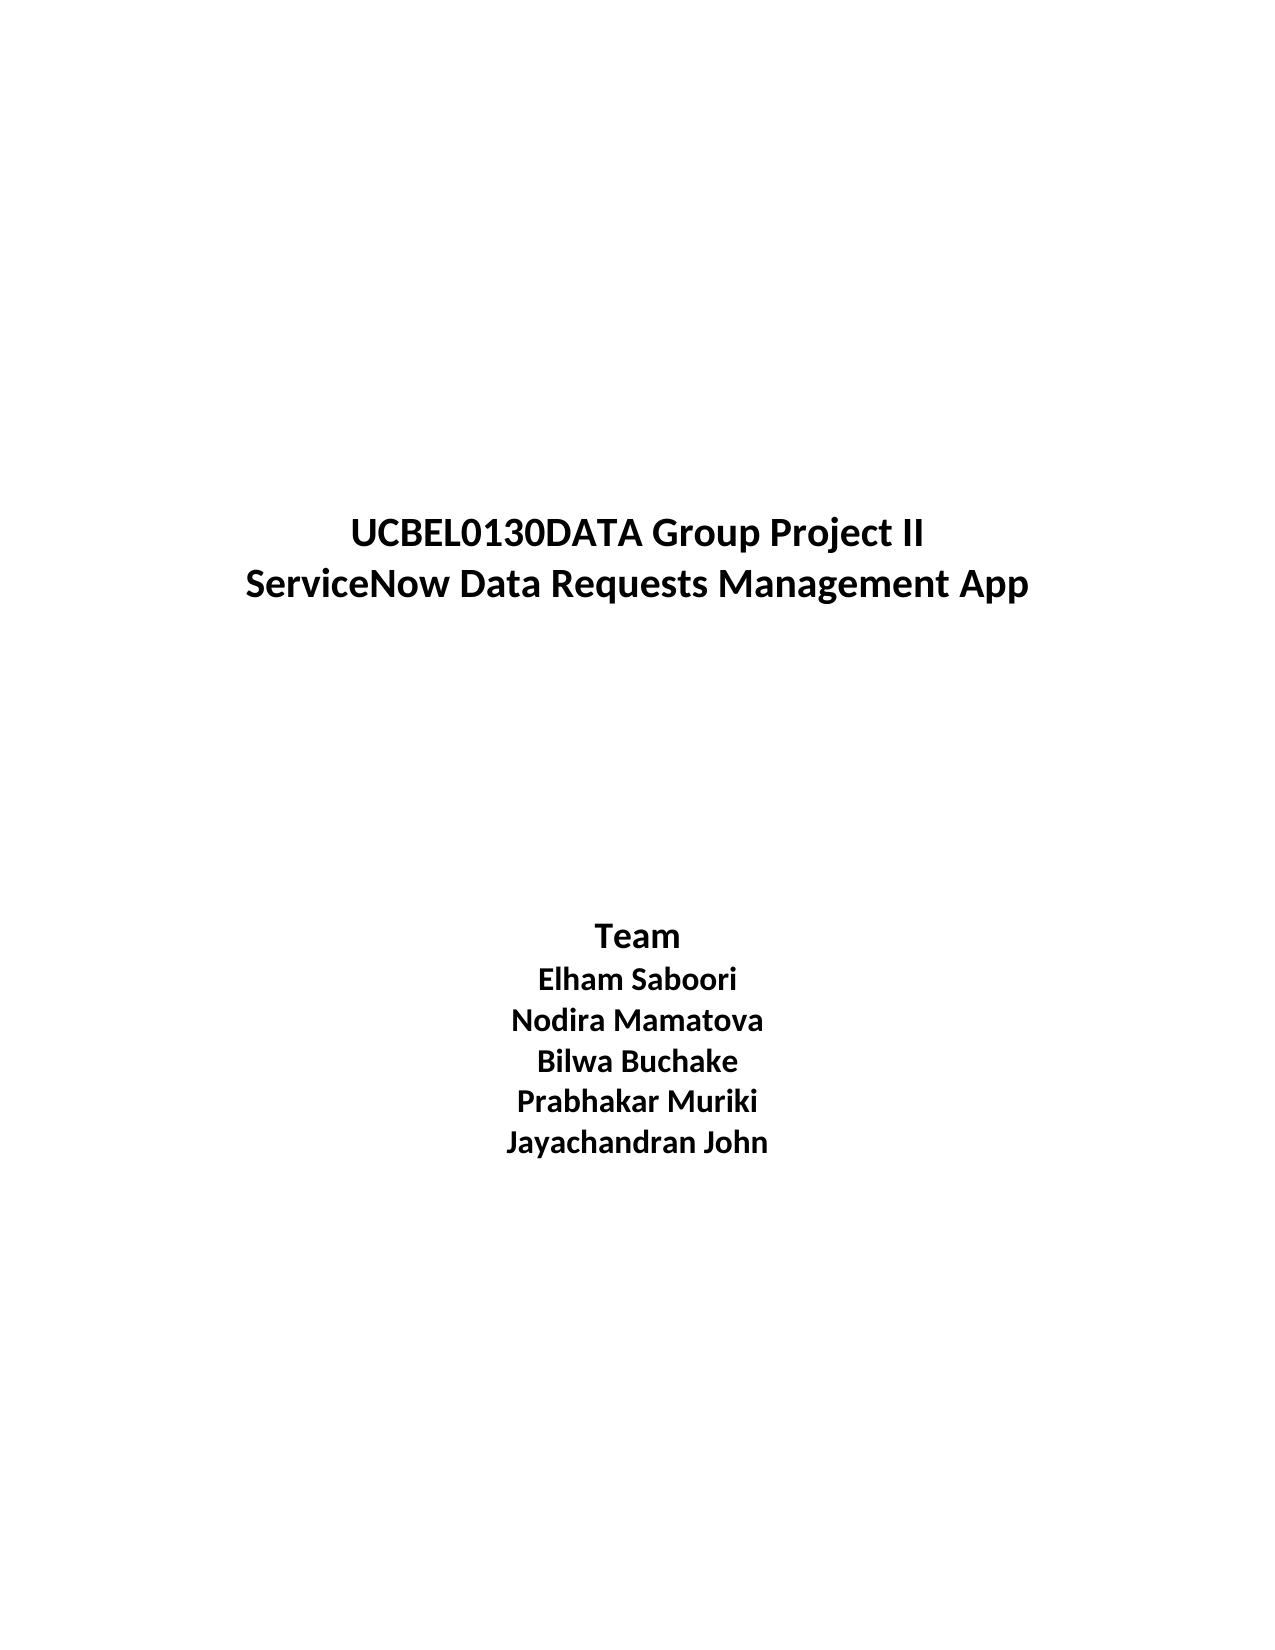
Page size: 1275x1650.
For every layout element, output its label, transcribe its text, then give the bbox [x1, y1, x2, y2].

text Prabhakar Muriki [150, 1081, 1125, 1121]
text Bilwa Buchake [150, 1040, 1125, 1081]
text Elham Saboori [150, 958, 1125, 999]
text Team [150, 912, 1125, 958]
text Jayachandran John [150, 1121, 1125, 1162]
text Nodira Mamatova [150, 999, 1125, 1040]
text UCBEL0130DATA Group Project II [150, 506, 1125, 557]
text ServiceNow Data Requests Management App [150, 557, 1125, 607]
